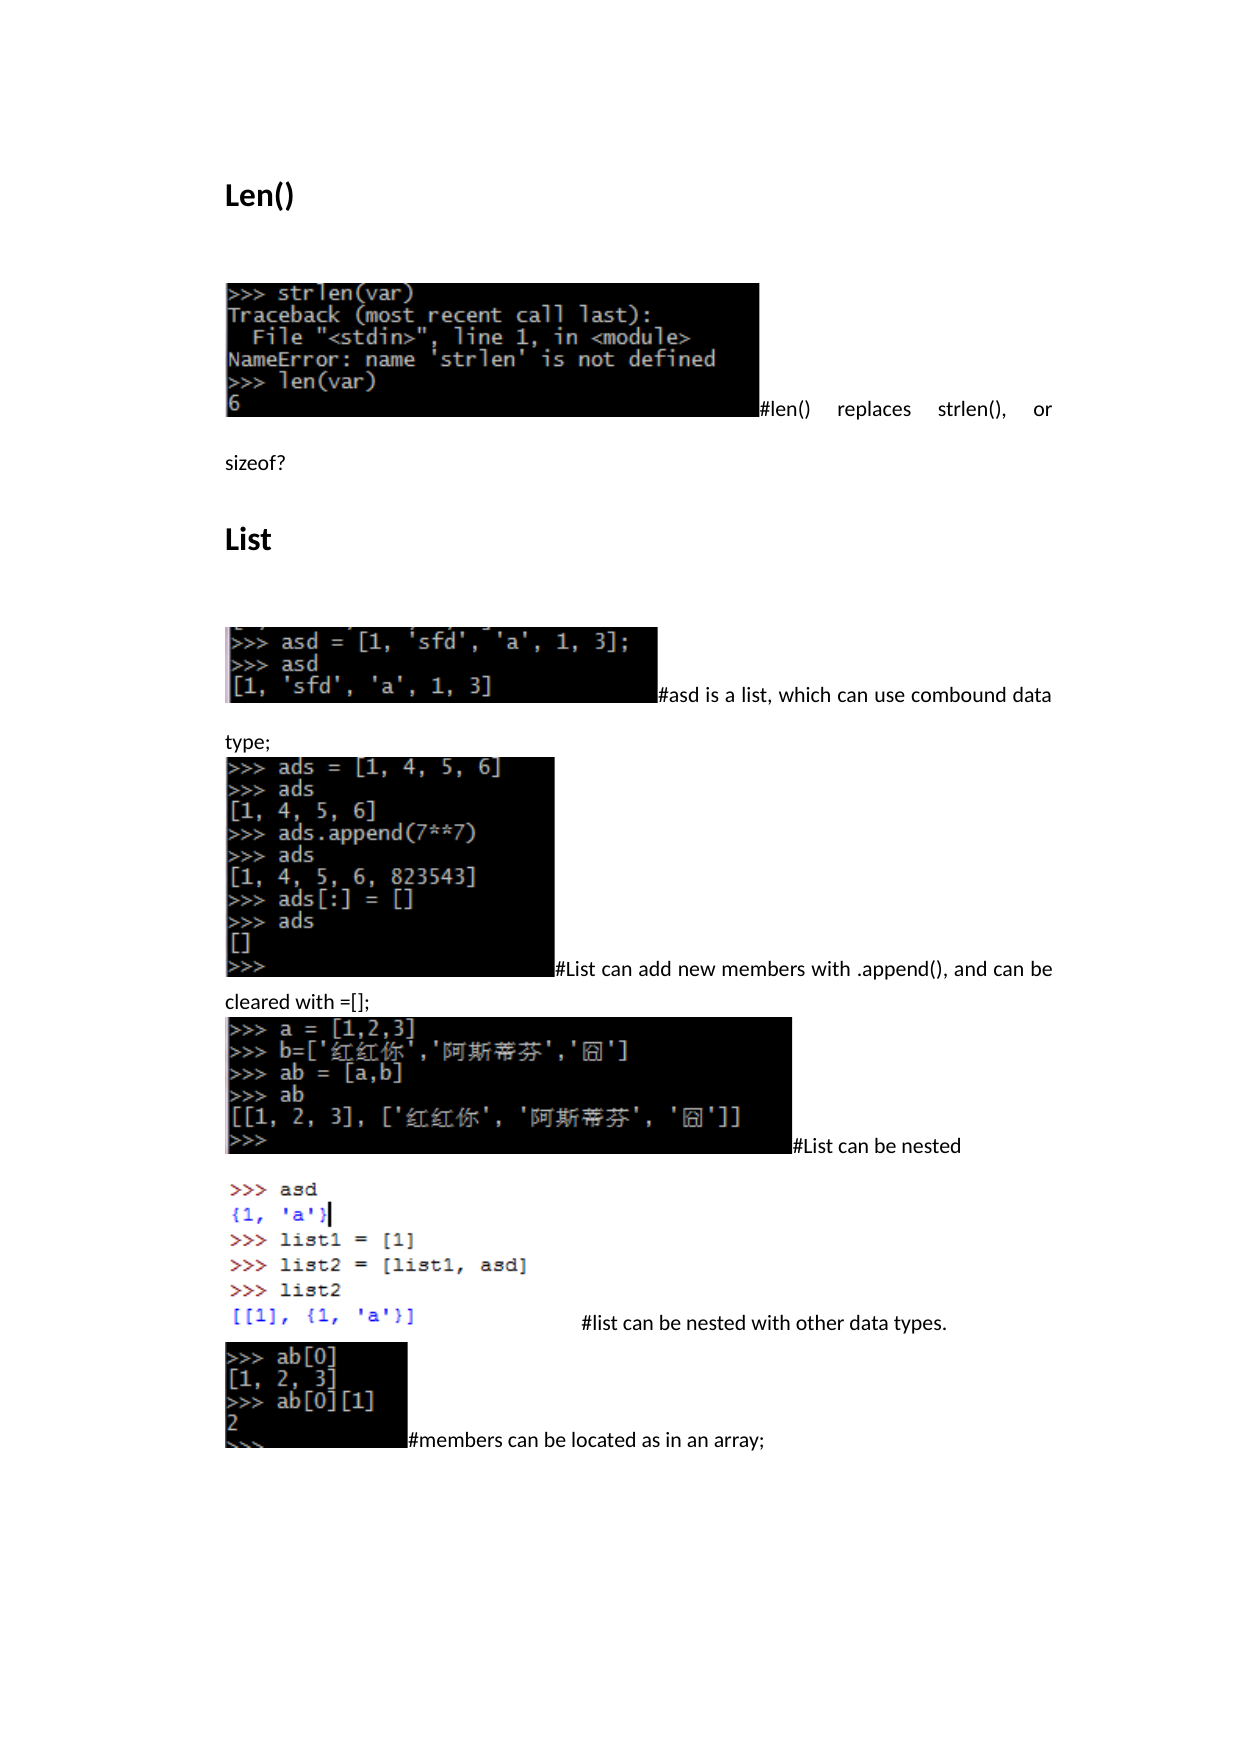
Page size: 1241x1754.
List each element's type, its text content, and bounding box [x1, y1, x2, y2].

picture [225, 1180, 582, 1331]
picture [225, 283, 760, 417]
picture [225, 1342, 408, 1448]
subtitle Len() [187, 162, 1053, 227]
text #members can be located as in an array; [225, 1343, 1053, 1473]
picture [225, 627, 658, 703]
picture [225, 757, 555, 977]
subtitle List [187, 506, 1053, 571]
picture [225, 1017, 793, 1154]
